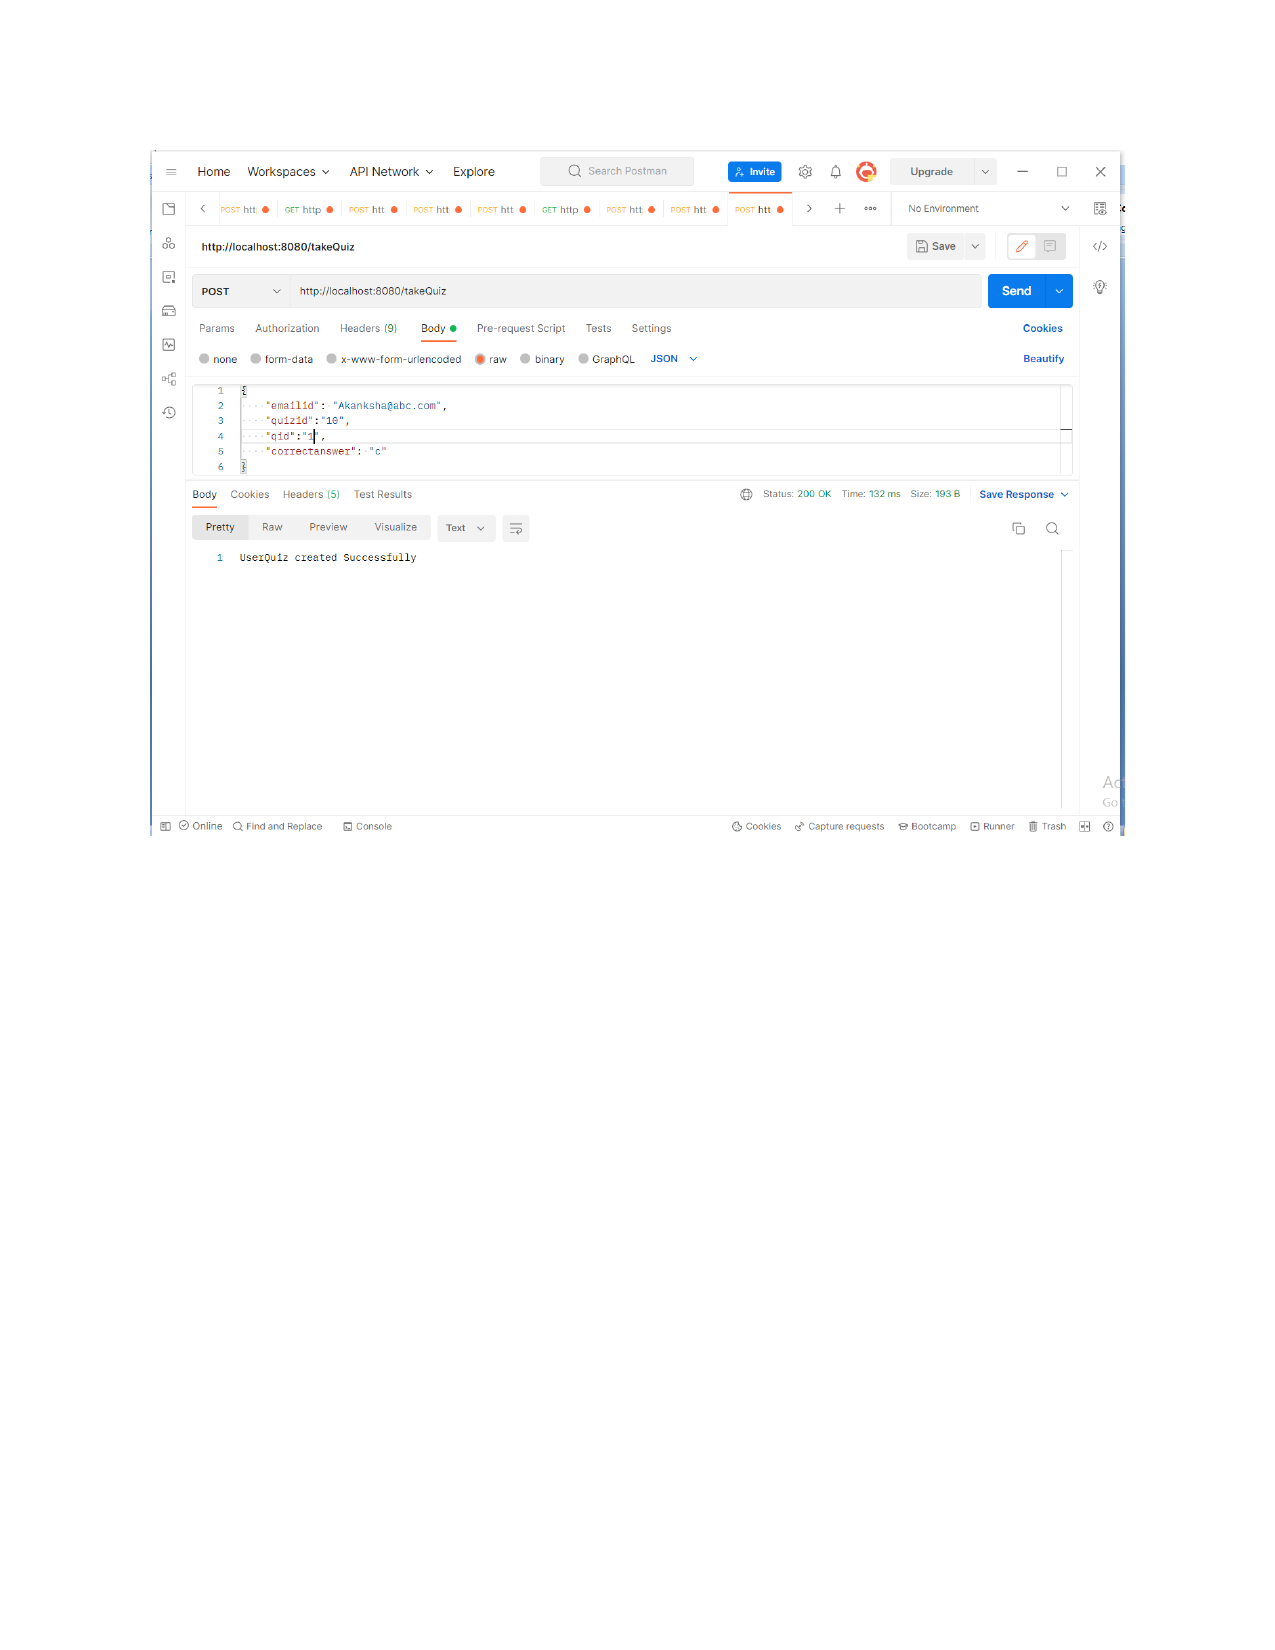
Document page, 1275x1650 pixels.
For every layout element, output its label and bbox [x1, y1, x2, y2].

picture [150, 150, 1125, 836]
